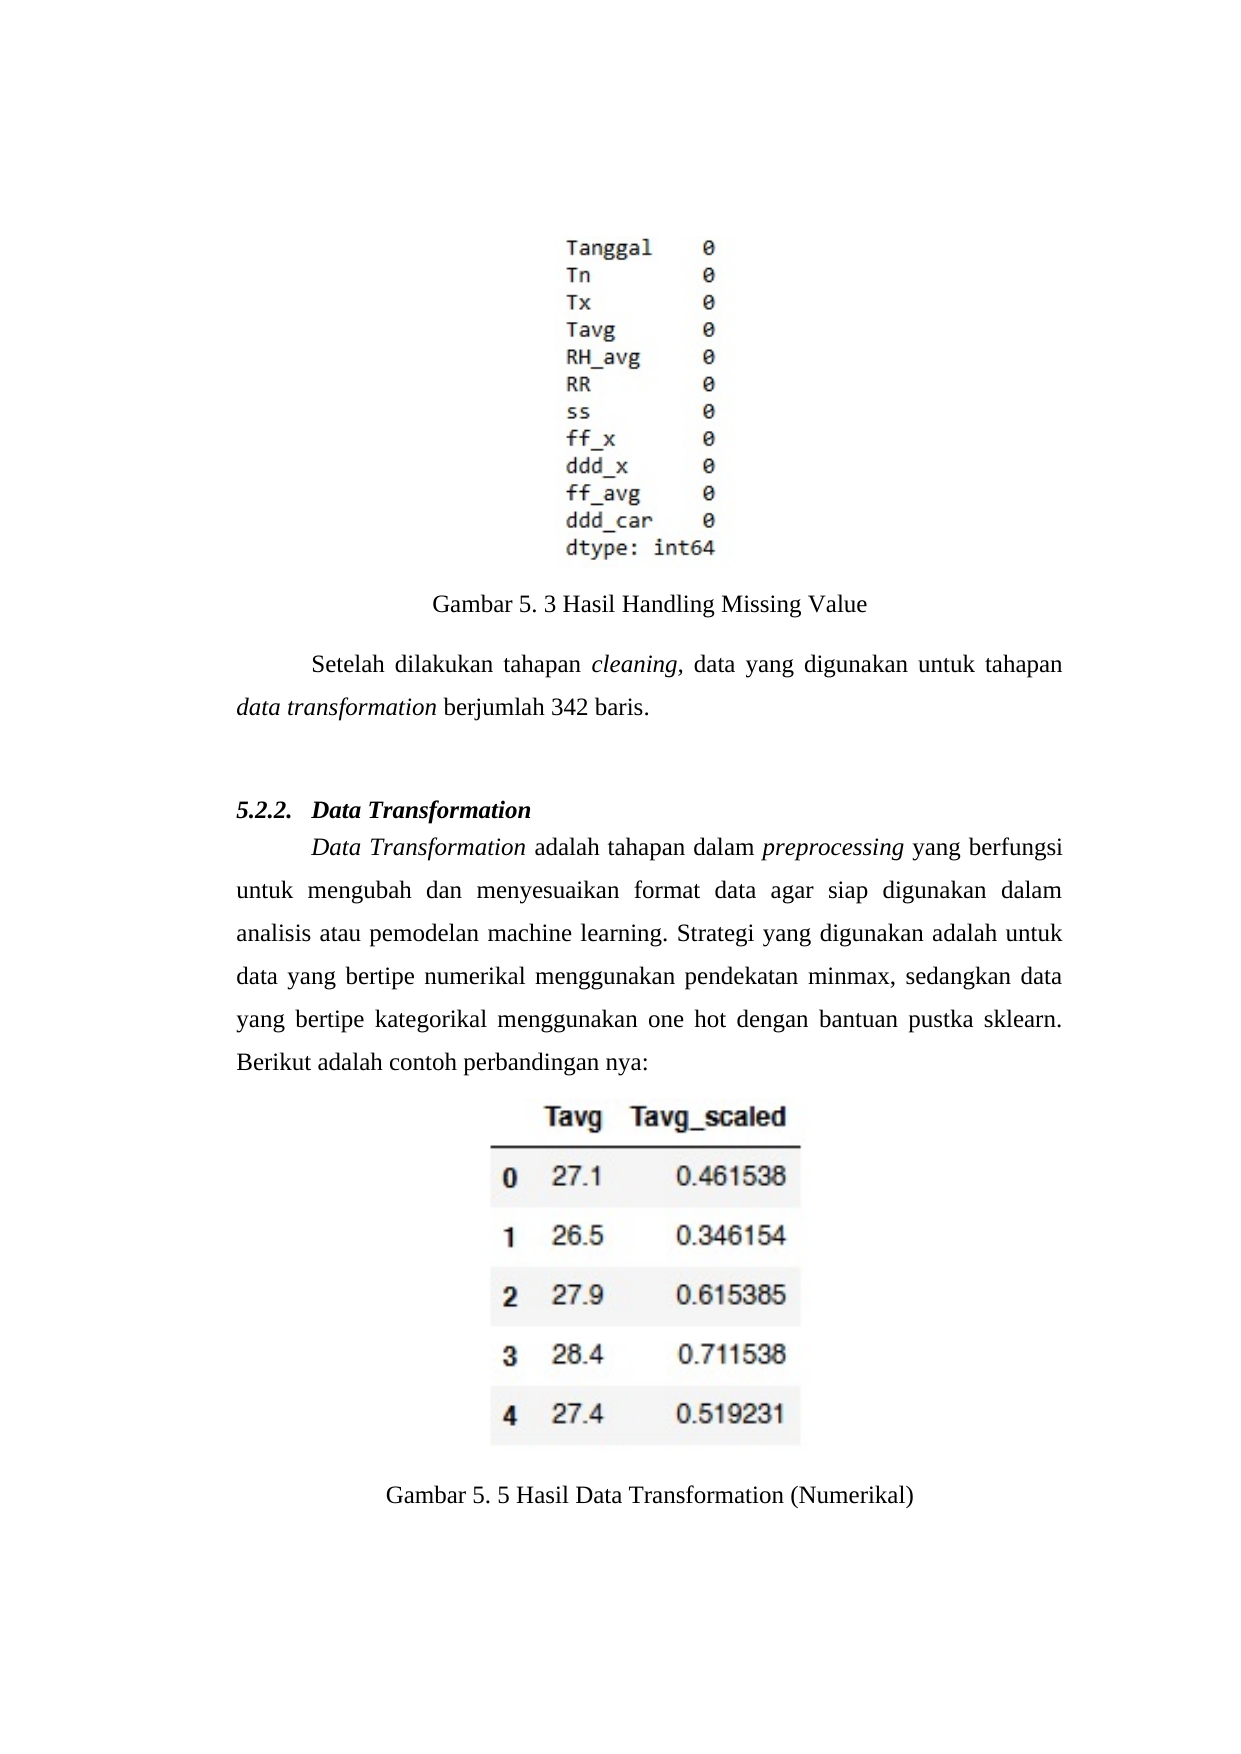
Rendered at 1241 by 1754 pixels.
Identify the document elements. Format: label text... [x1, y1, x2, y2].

picture [554, 236, 746, 568]
text Gambar 5. 3 Hasil Handling Missing Value [236, 589, 1063, 618]
text Setelah dilakukan tahapan cleaning, data yang digunakan untuk tahapan data transformation berjumlah 342 baris. [236, 649, 1063, 721]
subtitle Data Transformation [236, 795, 1063, 823]
text Gambar 5. 5 Hasil Data Transformation (Numerikal) [236, 1480, 1063, 1508]
text Data Transformation adalah tahapan dalam preprocessing yang berfungsi untuk mengubah dan menyesuaikan format data agar siap digunakan dalam analisis atau pemodelan machine learning. Strategi yang digunakan adalah untuk data yang bertipe numerikal menggunakan pendekatan minmax, sedangkan data yang bertipe kategorikal menggunakan one hot dengan bantuan pustka sklearn. Berikut adalah contoh perbandingan nya: [236, 832, 1063, 1076]
picture [456, 1098, 843, 1459]
